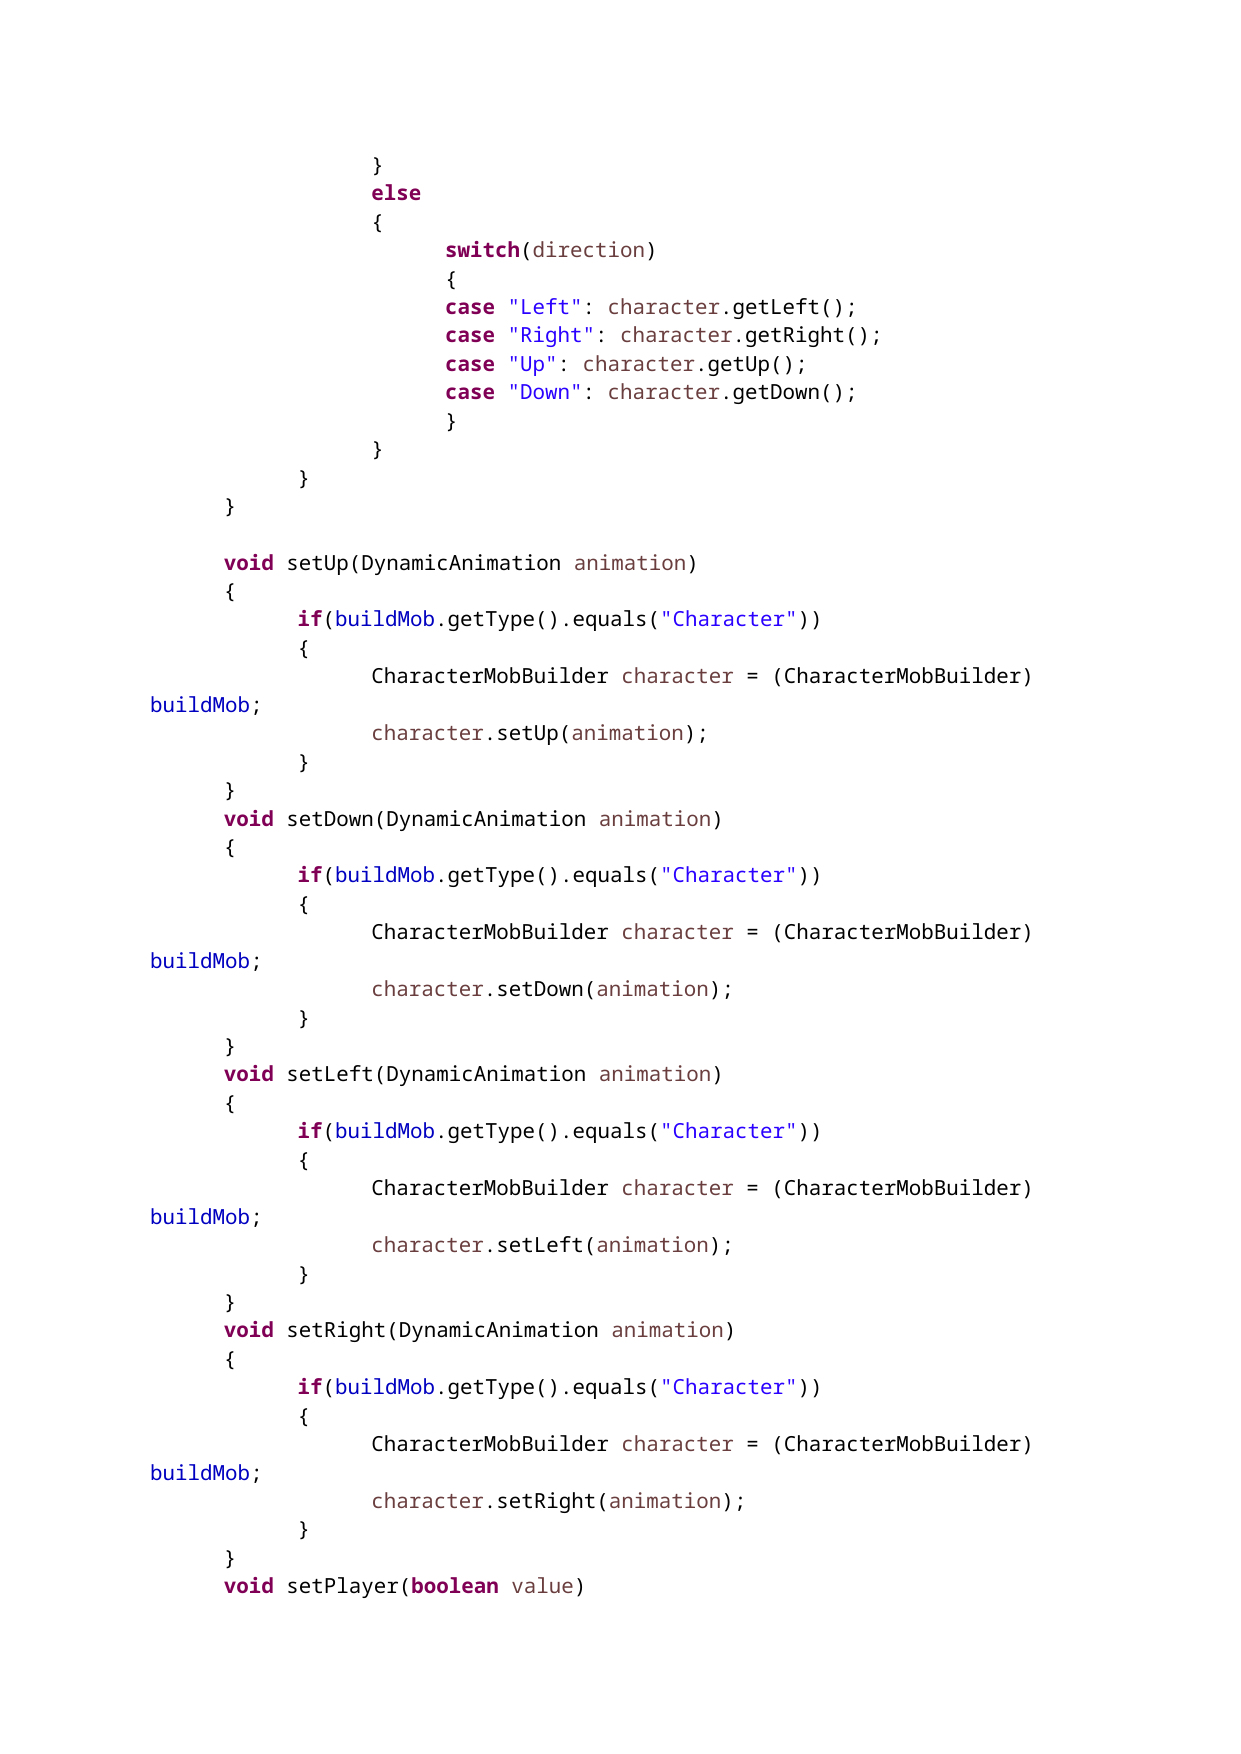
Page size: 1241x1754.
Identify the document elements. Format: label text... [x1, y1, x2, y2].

text if(buildMob.getType().equals("Character")) [150, 1116, 1090, 1145]
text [150, 1372, 1090, 1401]
text } [150, 1543, 1090, 1571]
text character.setDown(animation); [150, 974, 1090, 1003]
text void setUp(DynamicAnimation animation) [150, 548, 1090, 576]
text character.setLeft(animation); [150, 1230, 1090, 1259]
text CharacterMobBuilder character = (CharacterMobBuilder) buildMob; [150, 661, 1090, 718]
text character.setRight(animation); [150, 1486, 1090, 1514]
text } [150, 491, 1090, 520]
text } [150, 775, 1090, 804]
text } [150, 747, 1090, 775]
text { [150, 832, 1090, 861]
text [150, 1429, 1090, 1486]
text { [150, 1401, 1090, 1429]
text void setPlayer(boolean value) [150, 1571, 1090, 1600]
text } [150, 1031, 1090, 1059]
text { [150, 207, 1090, 235]
text void setDown(DynamicAnimation animation) [150, 804, 1090, 832]
text else [150, 178, 1090, 207]
text if(buildMob.getType().equals("Character")) [150, 861, 1090, 889]
text } [150, 434, 1090, 463]
text void setRight(DynamicAnimation animation) [150, 1316, 1090, 1344]
text { [150, 633, 1090, 661]
text } [150, 1287, 1090, 1316]
text CharacterMobBuilder character = (CharacterMobBuilder) buildMob; [150, 917, 1090, 974]
text } [150, 406, 1090, 434]
text { [150, 576, 1090, 604]
text { [150, 1088, 1090, 1116]
text character.setUp(animation); [150, 718, 1090, 747]
text { [150, 1145, 1090, 1173]
text { [150, 889, 1090, 917]
text } [150, 1514, 1090, 1543]
text CharacterMobBuilder character = (CharacterMobBuilder) buildMob; [150, 1173, 1090, 1230]
text case "Down": character.getDown(); [150, 377, 1090, 406]
text { [150, 264, 1090, 292]
text } [150, 1259, 1090, 1287]
text switch(direction) [150, 235, 1090, 264]
text if(buildMob.getType().equals("Character")) [150, 604, 1090, 633]
text } [150, 463, 1090, 491]
text } [150, 1003, 1090, 1031]
text void setLeft(DynamicAnimation animation) [150, 1059, 1090, 1088]
text case "Right": character.getRight(); [150, 321, 1090, 349]
text } [150, 150, 1090, 178]
text { [150, 1344, 1090, 1372]
text case "Left": character.getLeft(); [150, 292, 1090, 321]
text case "Up": character.getUp(); [150, 349, 1090, 377]
